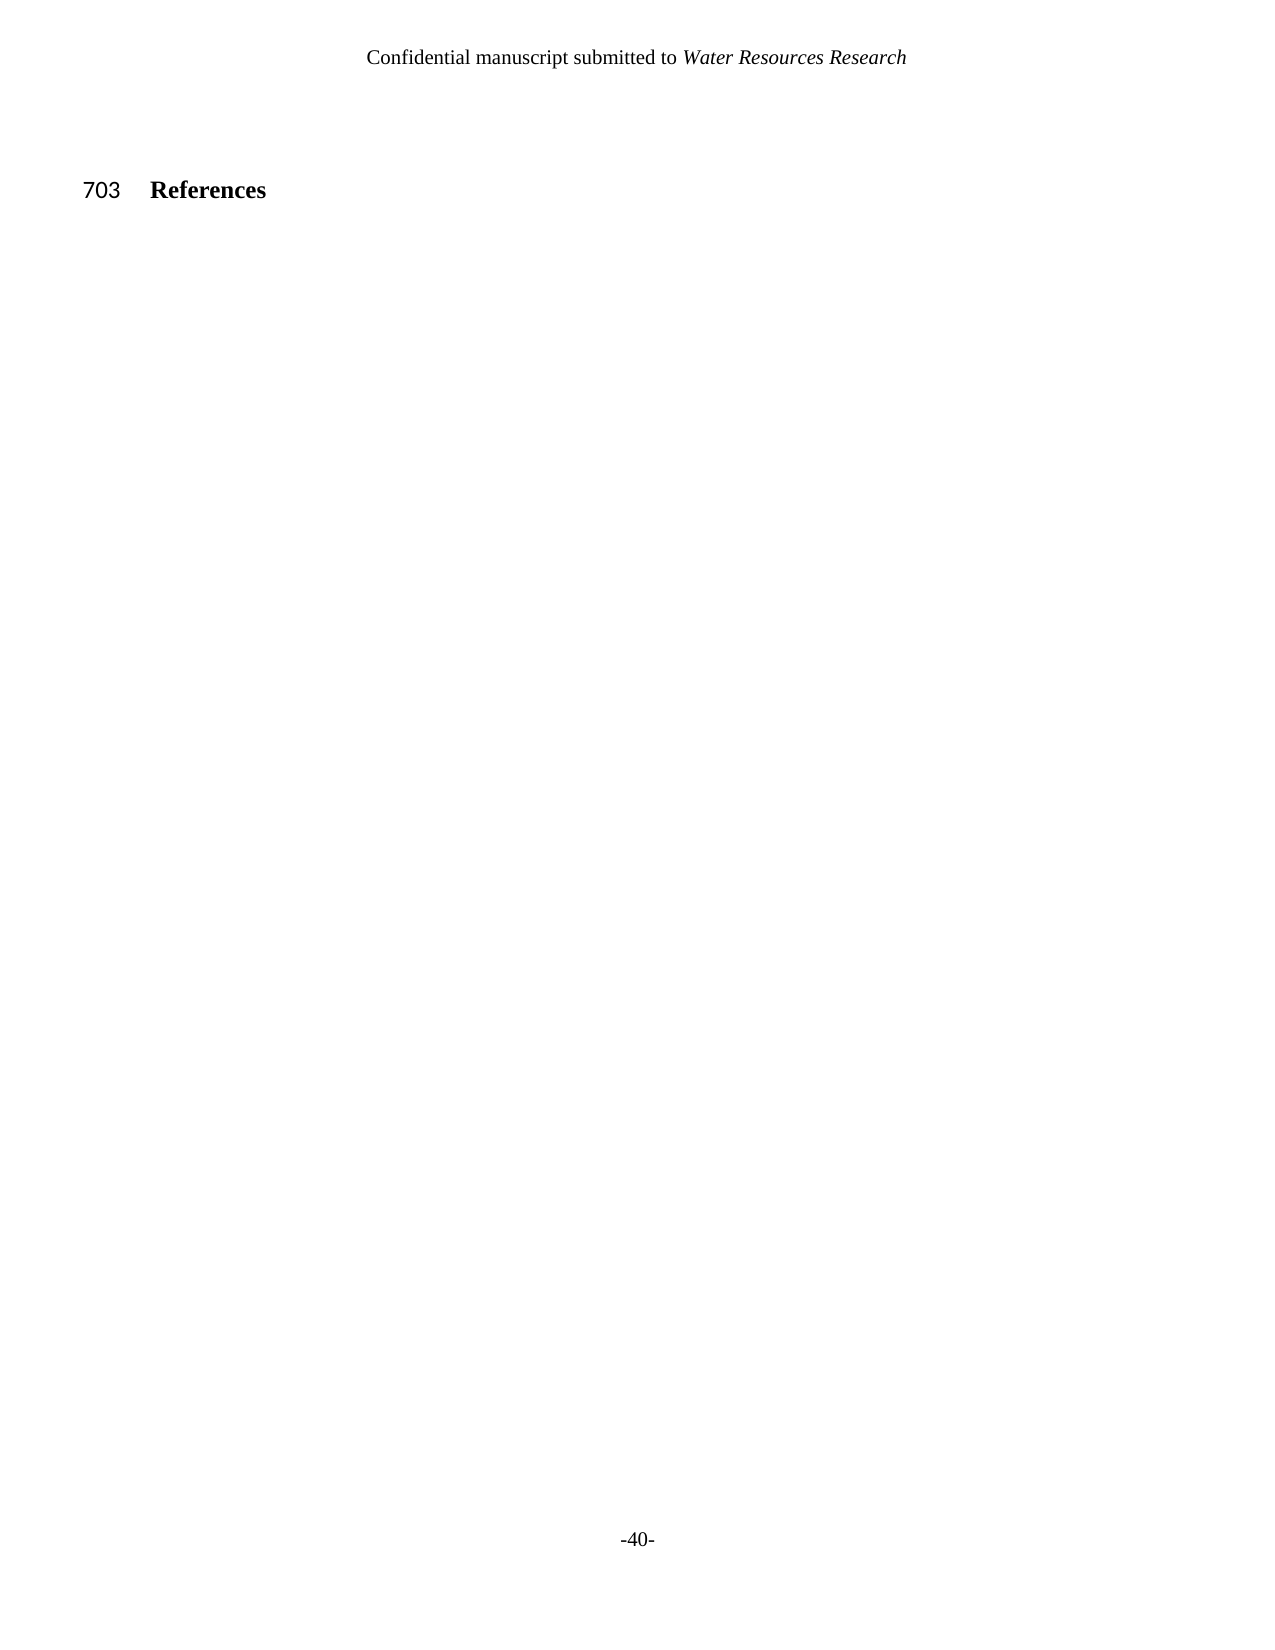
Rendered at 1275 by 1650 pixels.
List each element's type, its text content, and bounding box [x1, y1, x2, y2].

subtitle References [150, 175, 1125, 204]
